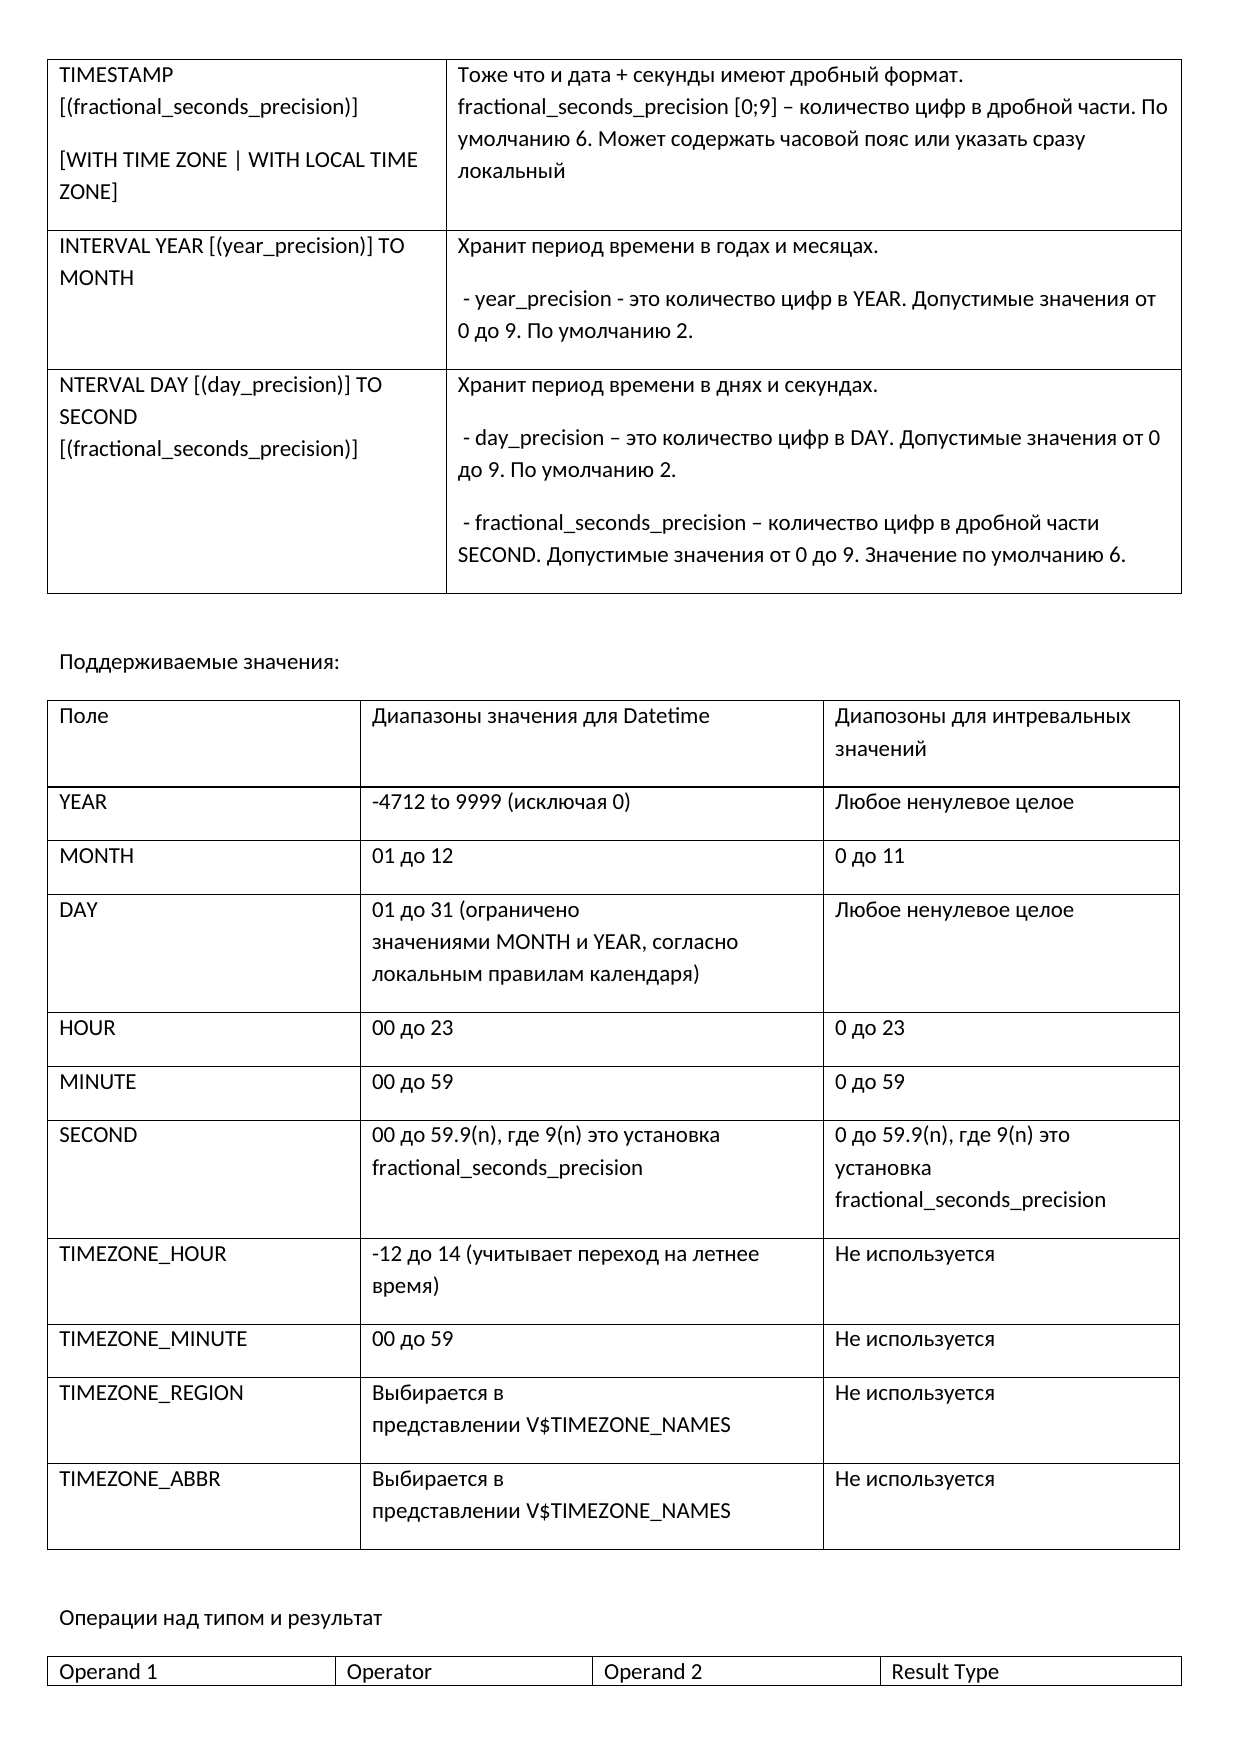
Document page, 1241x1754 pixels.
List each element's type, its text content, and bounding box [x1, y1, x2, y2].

table_cell 01 до 31 (ограничено значениями MONTH и YEAR, согласно локальным правилам календаря) [361, 895, 823, 1012]
table_header Поле [48, 701, 360, 786]
table_cell -12 до 14 (учитывает переход на летнее время) [361, 1239, 823, 1323]
table_header Operand 1 [48, 1657, 335, 1685]
table_cell 00 до 23 [361, 1013, 823, 1066]
table_cell 0 до 23 [824, 1013, 1179, 1066]
table_cell 0 до 11 [824, 841, 1179, 894]
table_header Диапозоны для интревальных значений [824, 701, 1179, 786]
table_cell NTERVAL DAY [(day_precision)] TO SECOND [(fractional_seconds_precision)] [48, 370, 446, 593]
table_cell Не используется [824, 1325, 1179, 1377]
table_cell HOUR [48, 1013, 360, 1066]
table_cell TIMEZONE_REGION [48, 1378, 360, 1463]
table_cell 00 до 59 [361, 1067, 823, 1119]
table_cell DAY [48, 895, 360, 1012]
table_cell Хранит период времени в днях и секундах. - day_precision – это количество цифр в DAY. Допустимые значения от 0 до 9. По умолчанию 2. - fractional_seconds_precision – количество цифр в дробной части SECOND. Допустимые значения от 0 до 9. Значение по умолчанию 6. [447, 370, 1181, 593]
table_cell SECOND [48, 1121, 360, 1238]
table_cell TIMEZONE_HOUR [48, 1239, 360, 1323]
table_cell Тоже что и дата + секунды имеют дробный формат. fractional_seconds_precision [0;9] – количество цифр в дробной части. По умолчанию 6. Может содержать часовой пояс или указать сразу локальный [447, 60, 1181, 230]
table_cell Не используется [824, 1239, 1179, 1323]
table_header Диапазоны значения для Datetime [361, 701, 823, 786]
table_cell Любое ненулевое целое [824, 788, 1179, 840]
text Поддерживаемые значения: [59, 647, 1181, 675]
table_cell Любое ненулевое целое [824, 895, 1179, 1012]
table_cell 0 до 59 [824, 1067, 1179, 1119]
table_cell Выбирается в представлении V$TIMEZONE_NAMES [361, 1464, 823, 1549]
table_cell 01 до 12 [361, 841, 823, 894]
table_cell Хранит период времени в годах и месяцах. - year_precision - это количество цифр в YEAR. Допустимые значения от 0 до 9. По умолчанию 2. [447, 231, 1181, 369]
table_cell -4712 to 9999 (исключая 0) [361, 788, 823, 840]
table_cell INTERVAL YEAR [(year_precision)] TO MONTH [48, 231, 446, 369]
table_cell TIMEZONE_MINUTE [48, 1325, 360, 1377]
table_cell MINUTE [48, 1067, 360, 1119]
table_cell Не используется [824, 1464, 1179, 1549]
text Операции над типом и результат [59, 1603, 1181, 1631]
table_cell 00 до 59 [361, 1325, 823, 1377]
table_header Operand 2 [593, 1657, 880, 1685]
table_cell 0 до 59.9(n), где 9(n) это установка fractional_seconds_precision [824, 1121, 1179, 1238]
table_cell TIMESTAMP [(fractional_seconds_precision)] [WITH TIME ZONE | WITH LOCAL TIME ZONE] [48, 60, 446, 230]
table_cell YEAR [48, 788, 360, 840]
table_cell Не используется [824, 1378, 1179, 1463]
table_cell TIMEZONE_ABBR [48, 1464, 360, 1549]
table_cell Выбирается в представлении V$TIMEZONE_NAMES [361, 1378, 823, 1463]
table_cell MONTH [48, 841, 360, 894]
table_header Result Type [881, 1657, 1181, 1685]
table_cell 00 до 59.9(n), где 9(n) это установка fractional_seconds_precision [361, 1121, 823, 1238]
table_header Operator [336, 1657, 592, 1685]
